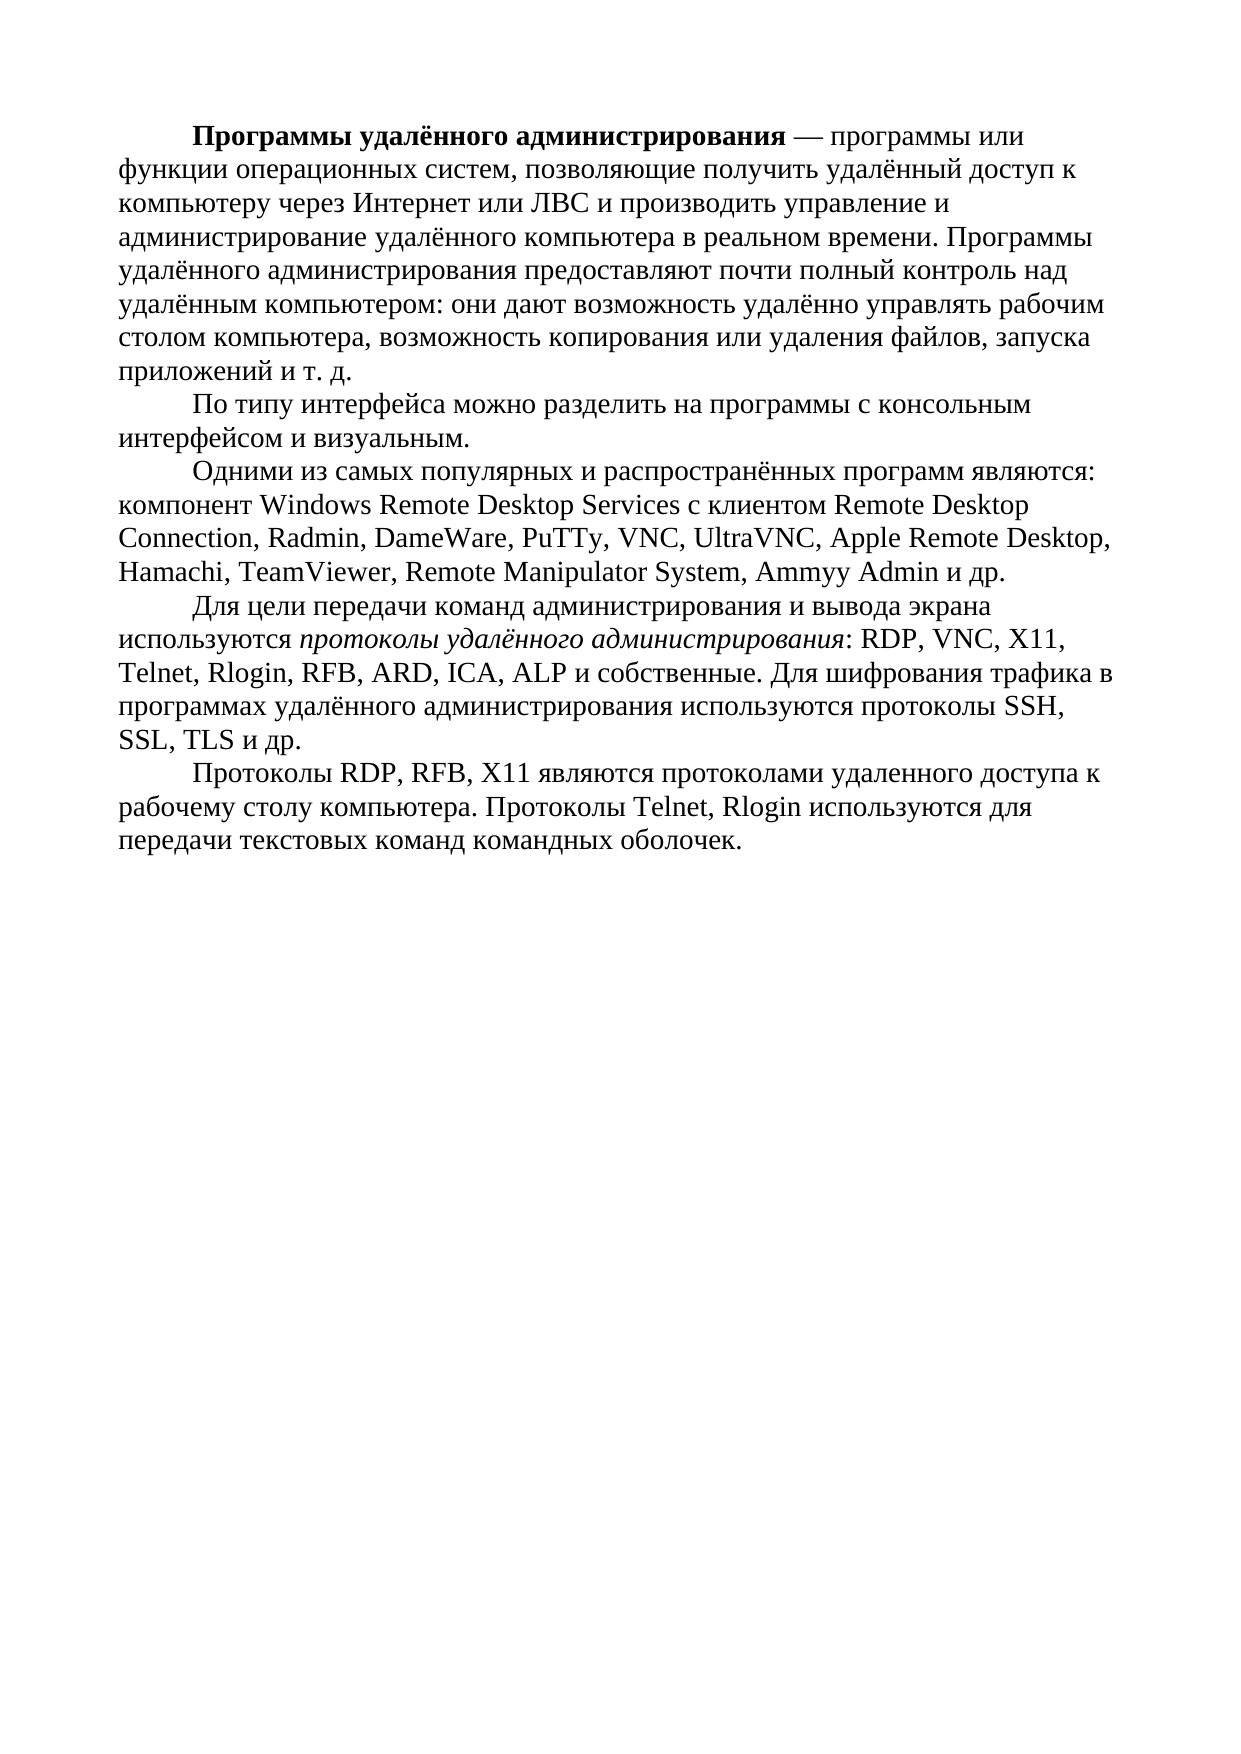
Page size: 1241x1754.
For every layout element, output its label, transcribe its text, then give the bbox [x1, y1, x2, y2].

text Одними из самых популярных и распространённых программ являются: компонент Windows Remote Desktop Services с клиентом Remote Desktop Connection, Radmin, DameWare, PuTTy, VNC, UltraVNC, Apple Remote Desktop, Hamachi, TeamViewer, Remote Manipulator System, Ammyy Admin и др. [118, 453, 1122, 588]
text Протоколы RDP, RFB, X11 являются протоколами удаленного доступа к рабочему столу компьютера. Протоколы Telnet, Rlogin используются для передачи текстовых команд командных оболочек. [118, 755, 1122, 856]
text По типу интерфейса можно разделить на программы с консольным интерфейсом и визуальным. [118, 386, 1122, 453]
text Программы удалённого администрирования — программы или функции операционных систем, позволяющие получить удалённый доступ к компьютеру через Интернет или ЛВС и производить управление и администрирование удалённого компьютера в реальном времени. Программы удалённого администрирования предоставляют почти полный контроль над удалённым компьютером: они дают возможность удалённо управлять рабочим столом компьютера, возможность копирования или удаления файлов, запуска приложений и т. д. [118, 118, 1122, 386]
text Для цели передачи команд администрирования и вывода экрана используются протоколы удалённого администрирования: RDP, VNC, X11, Telnet, Rlogin, RFB, ARD, ICA, ALP и собственные. Для шифрования трафика в программах удалённого администрирования используются протоколы SSH, SSL, TLS и др. [118, 588, 1122, 755]
